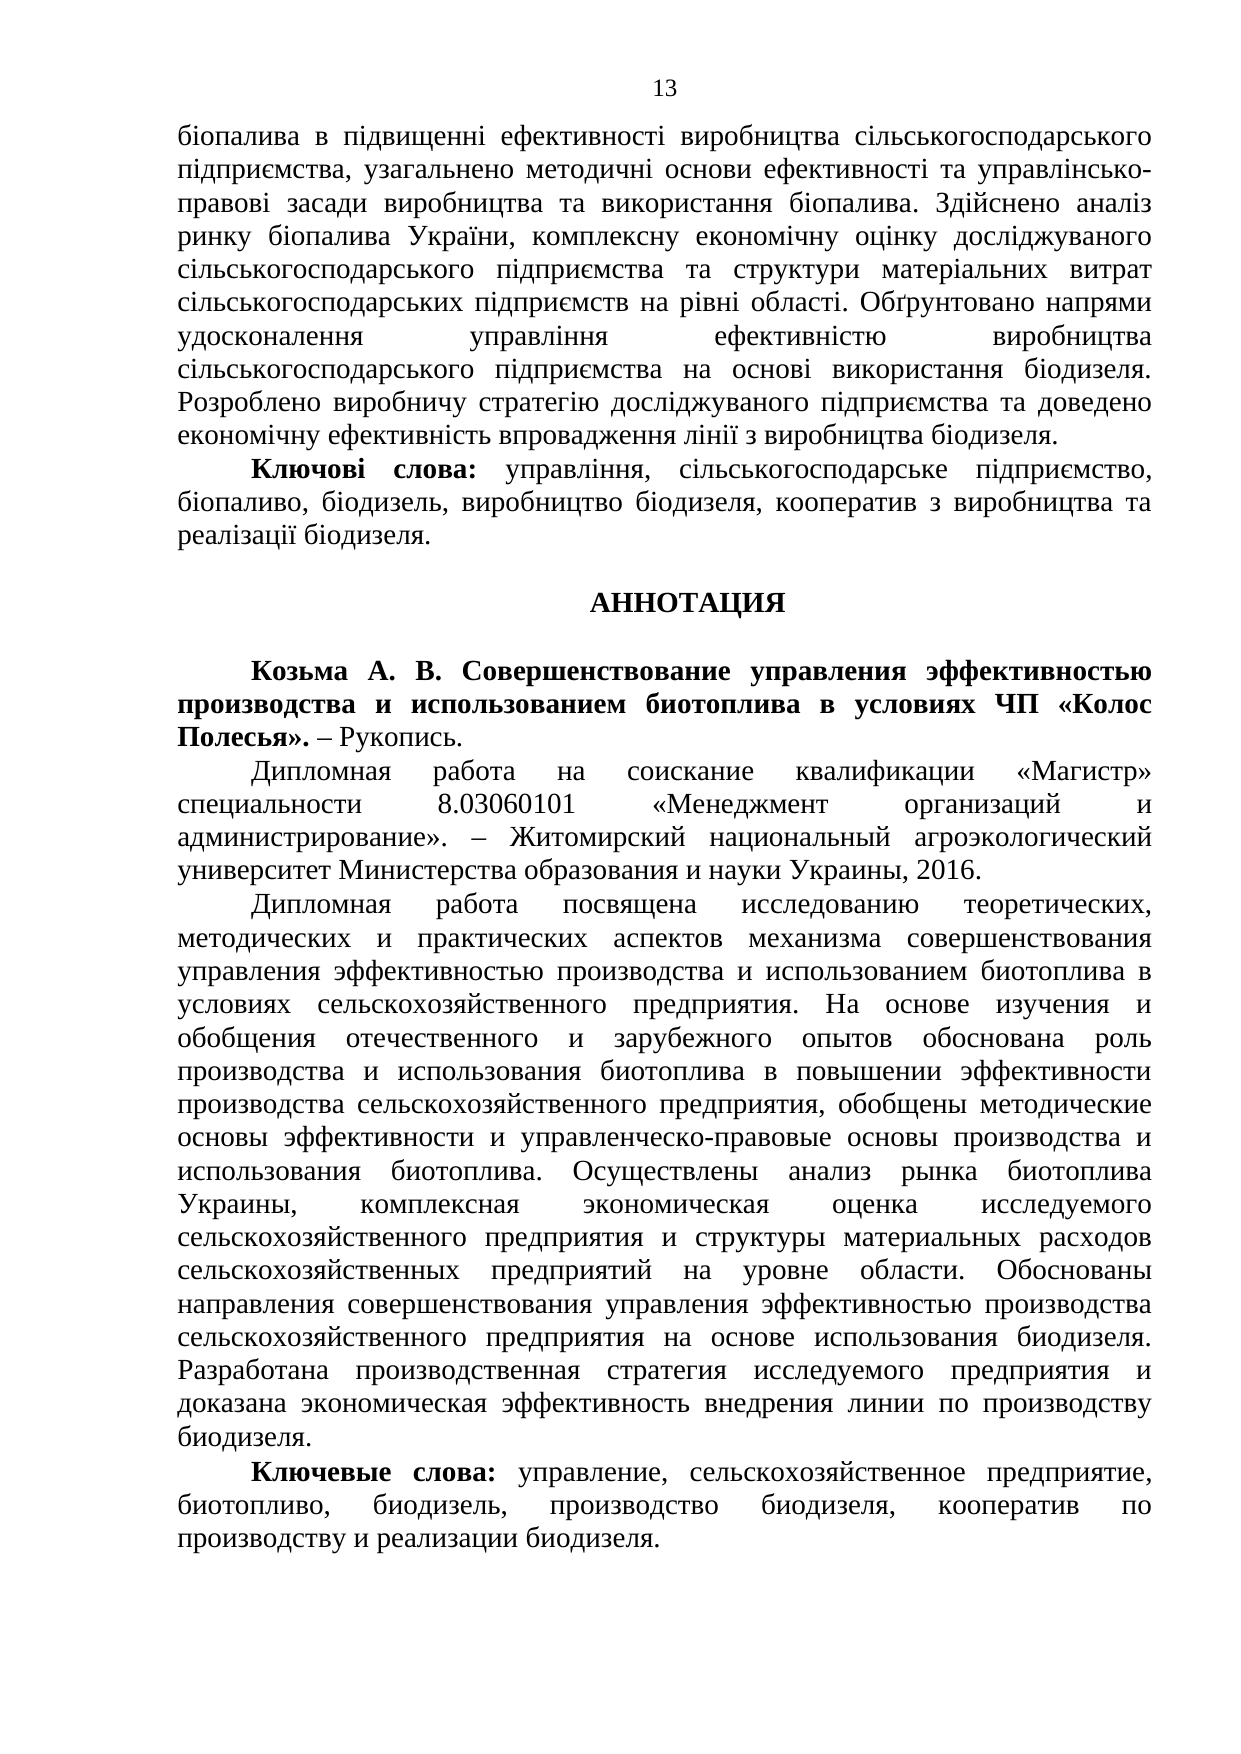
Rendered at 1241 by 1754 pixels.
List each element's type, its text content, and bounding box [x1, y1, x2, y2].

text Ключевые слова: управление, сельскохозяйственное предприятие, биотопливо, биодизель, производство биодизеля, кооператив по производству и реализации биодизеля. [177, 1455, 1153, 1553]
text Козьма А. В. Совершенствование управления эффективностью производства и использованием биотоплива в условиях ЧП «Колос Полесья». – Рукопись. [177, 654, 1153, 753]
text Ключові слова: управління, сільськогосподарське підприємство, біопаливо, біодизель, виробництво біодизеля, кооператив з виробництва та реалізації біодизеля. [177, 452, 1153, 551]
text 13 [652, 73, 1153, 101]
text Дипломная работа посвящена исследованию теоретических, методических и практических аспектов механизма совершенствования управления эффективностью производства и использованием биотоплива в условиях сельскохозяйственного предприятия. На основе изучения и обобщения отечественного и зарубежного опытов обоснована роль производства и использования биотоплива в повышении эффективности производства сельскохозяйственного предприятия, обобщены методические основы эффективности и управленческо-правовые основы производства и использования биотоплива. Осуществлены анализ рынка биотоплива Украины, комплексная экономическая оценка исследуемого сельскохозяйственного предприятия и структуры материальных расходов сельскохозяйственных предприятий на уровне области. Обоснованы направления совершенствования управления эффективностью производства сельскохозяйственного предприятия на основе использования биодизеля. Разработана производственная стратегия исследуемого предприятия и доказана экономическая эффективность внедрения линии по производству биодизеля. [177, 887, 1153, 1452]
text біопалива в підвищенні ефективності виробництва сільськогосподарського підприємства, узагальнено методичні основи ефективності та управлінсько-правові засади виробництва та використання біопалива. Здійснено аналіз ринку біопалива України, комплексну економічну оцінку досліджуваного сільськогосподарського підприємства та структури матеріальних витрат сільськогосподарських підприємств на рівні області. Обґрунтовано напрями удосконалення управління ефективністю виробництва сільськогосподарського підприємства на основі використання біодизеля. Розроблено виробничу стратегію досліджуваного підприємства та доведено економічну ефективність впровадження лінії з виробництва біодизеля. [177, 119, 1153, 451]
text АННОТАЦИЯ [589, 586, 1153, 619]
text Дипломная работа на соискание квалификации «Магистр» специальности 8.03060101 «Менеджмент организаций и администрирование». – Житомирский национальный агроэкологический университет Министерства образования и науки Украины, 2016. [177, 754, 1153, 886]
